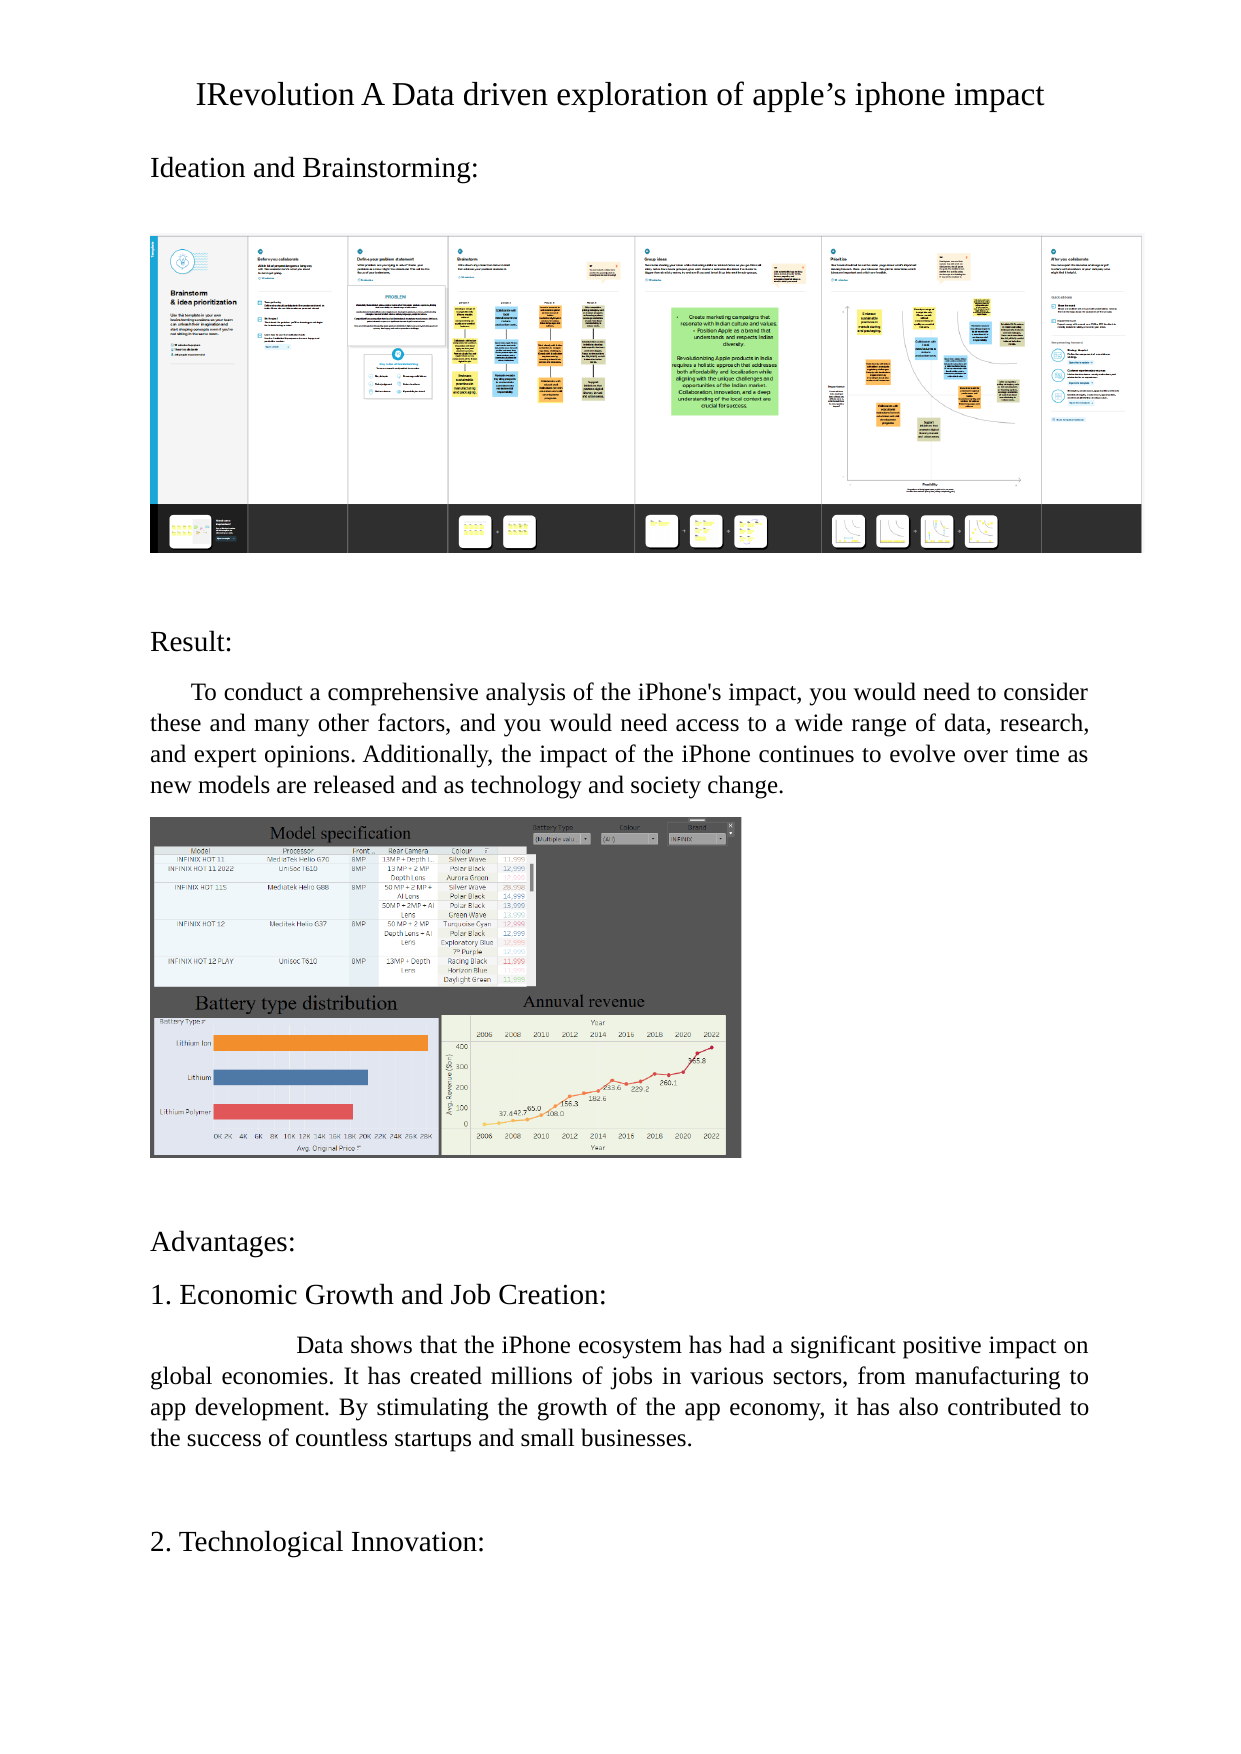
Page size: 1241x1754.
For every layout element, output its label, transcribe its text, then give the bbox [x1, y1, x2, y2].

text Advantages: [150, 1224, 1090, 1258]
text 1. Economic Growth and Job Creation: [150, 1277, 1090, 1311]
text To conduct a comprehensive analysis of the iPhone's impact, you would need to consider these and many other factors, and you would need access to a wide range of data, research, and expert opinions. Additionally, the impact of the iPhone continues to evolve over time as new models are released and as technology and society change. [150, 677, 1090, 798]
picture [150, 233, 1145, 553]
picture [150, 817, 742, 1158]
text Result: [150, 624, 1090, 657]
text Ideation and Brainstorming: [150, 150, 1090, 183]
text 2. Technological Innovation: [150, 1524, 1090, 1557]
text Data shows that the iPhone ecosystem has had a significant positive impact on global economies. It has created millions of jobs in various sectors, from manufacturing to app development. By stimulating the growth of the app economy, it has also contributed to the success of countless startups and small businesses. [150, 1330, 1090, 1452]
